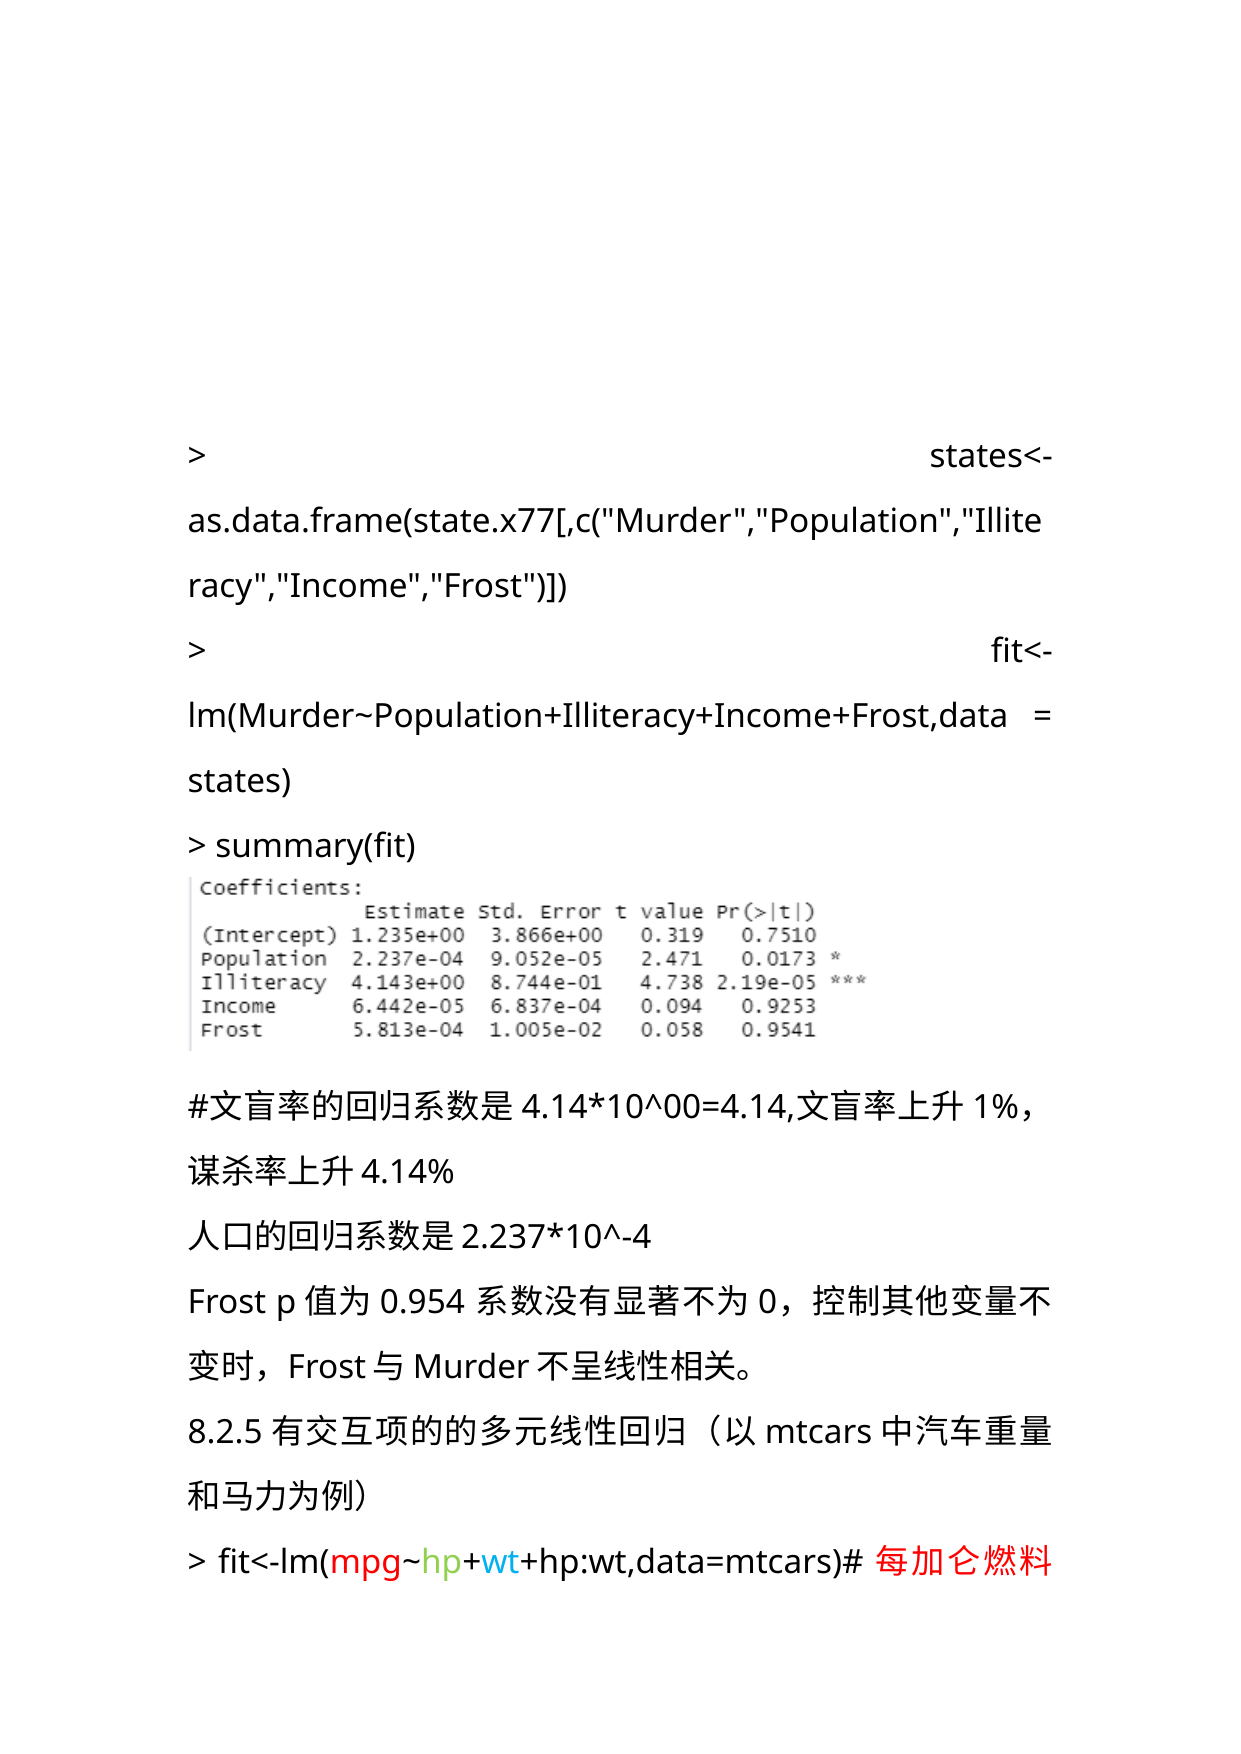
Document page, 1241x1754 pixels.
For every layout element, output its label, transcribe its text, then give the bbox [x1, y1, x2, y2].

text > fit<-lm(Murder~Population+Illiteracy+Income+Frost,data = states) [187, 617, 1053, 812]
picture [187, 877, 889, 1051]
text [187, 1527, 1053, 1592]
text > states<-as.data.frame(state.x77[,c("Murder","Population","Illiteracy","Income","Frost")]) [187, 422, 1053, 617]
text > summary(fit) [187, 812, 1053, 877]
text Frost p值为0.954 系数没有显著不为0，控制其他变量不变时，Frost与Murder不呈线性相关。 [187, 1267, 1053, 1397]
text #文盲率的回归系数是4.14*10^00=4.14,文盲率上升1%，谋杀率上升4.14% [187, 1072, 1053, 1202]
text 人口的回归系数是2.237*10^-4 [187, 1202, 1053, 1267]
text 8.2.5有交互项的的多元线性回归（以mtcars中汽车重量和马力为例） [187, 1397, 1053, 1527]
